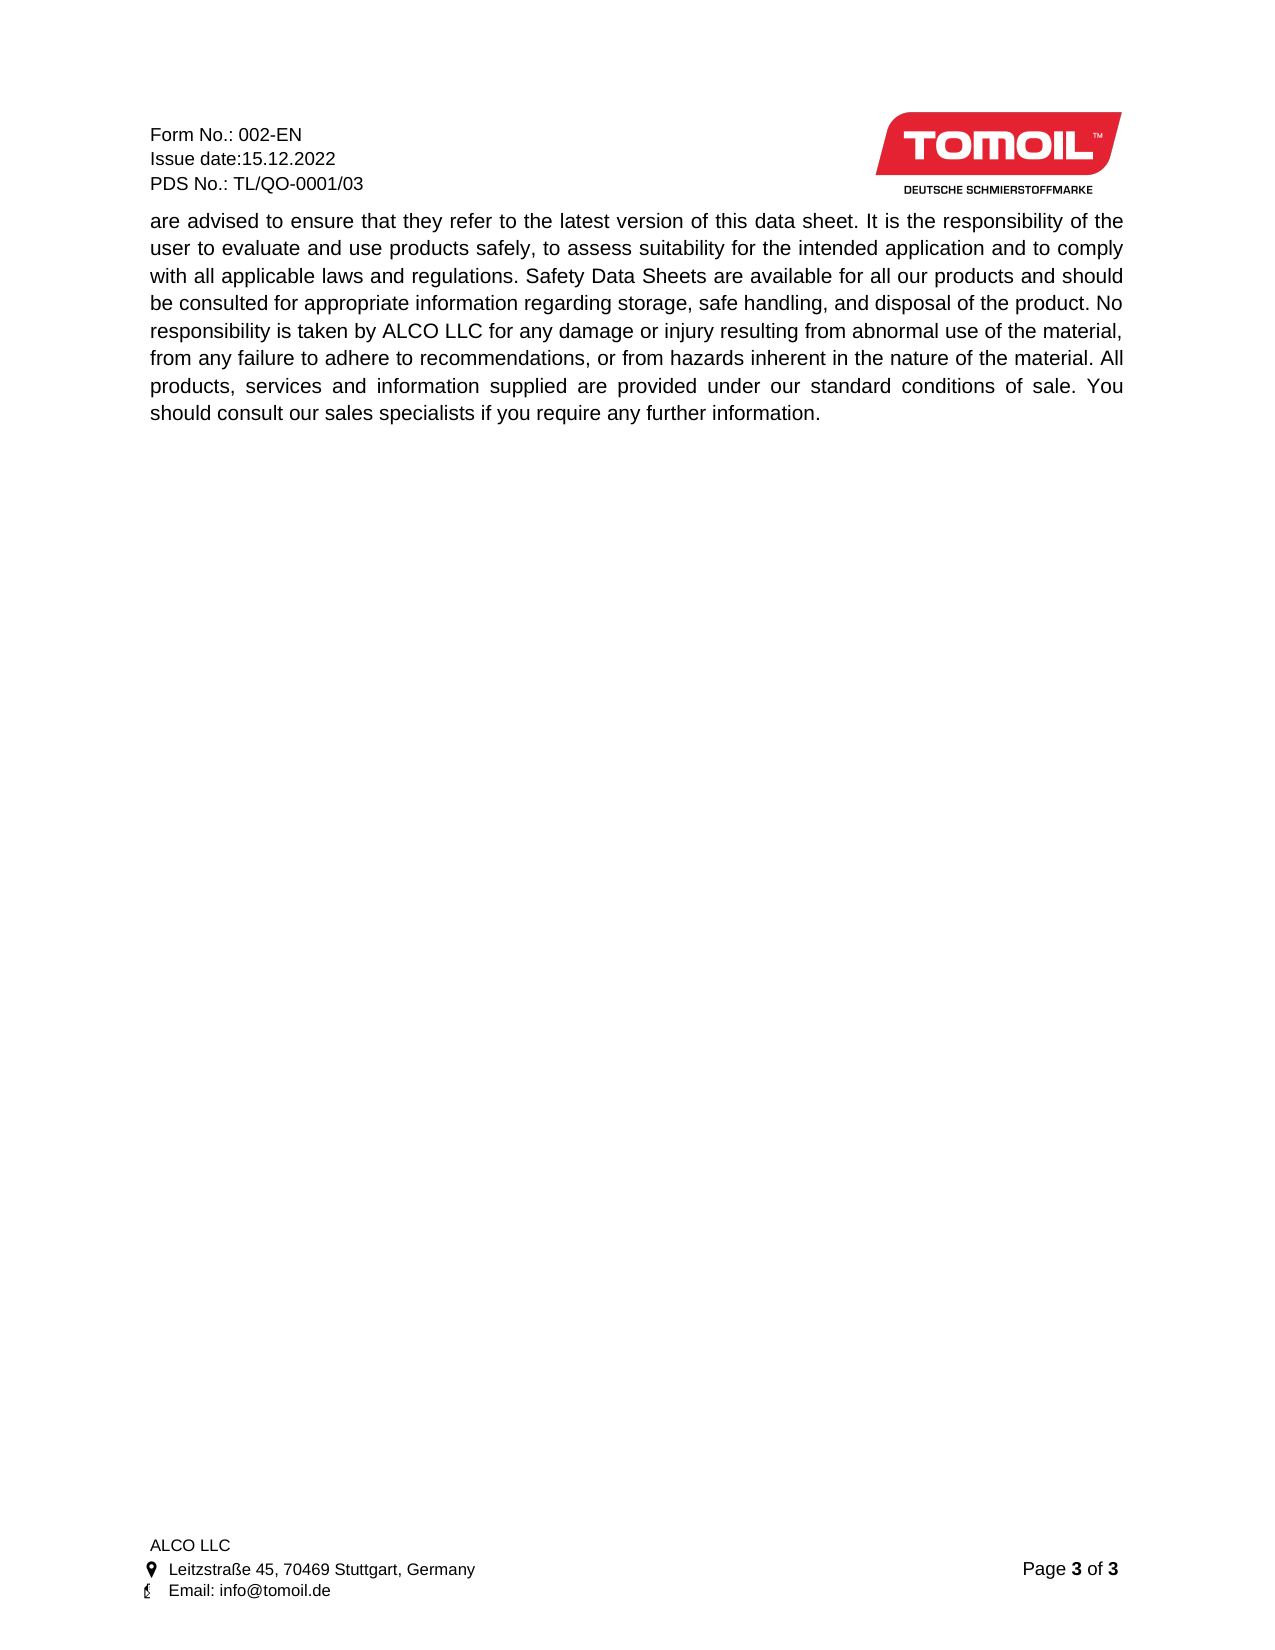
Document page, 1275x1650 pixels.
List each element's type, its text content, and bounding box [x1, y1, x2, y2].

picture [871, 73, 1125, 209]
picture [141, 1558, 163, 1599]
